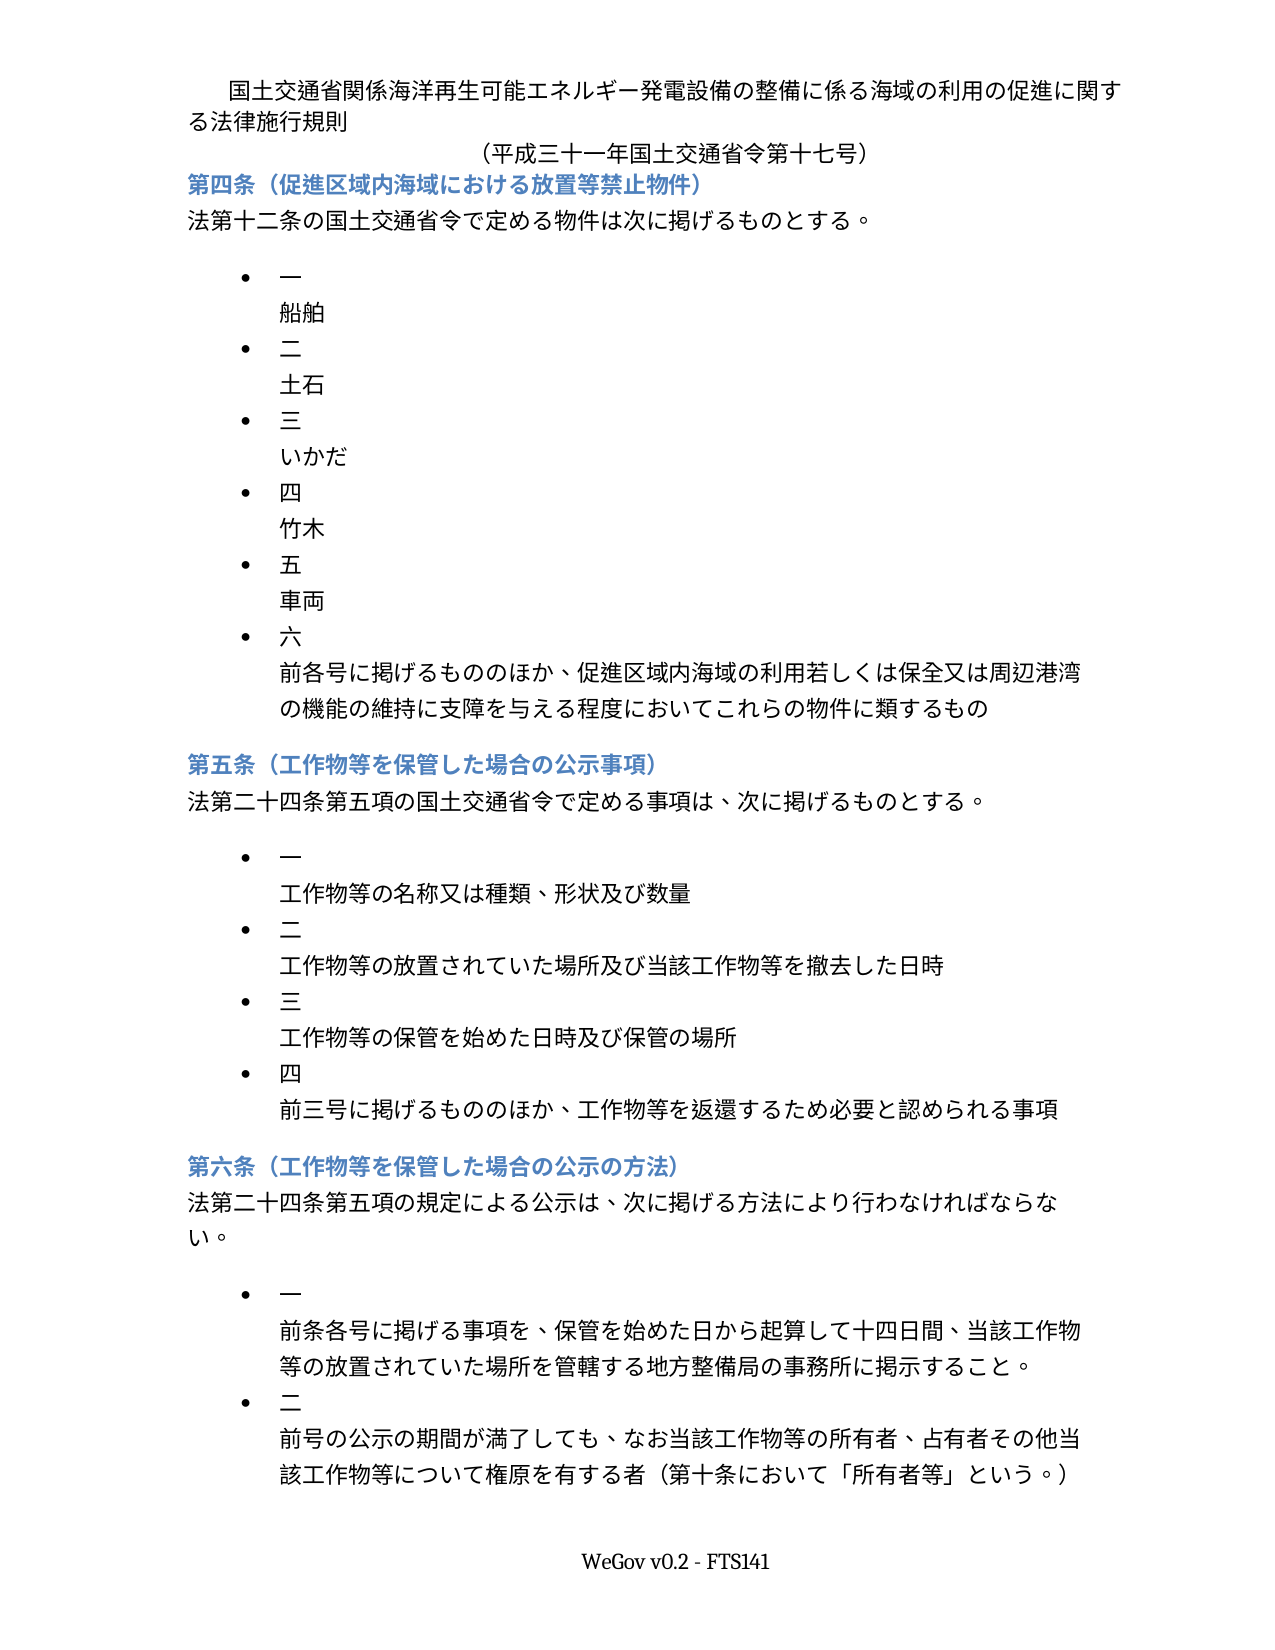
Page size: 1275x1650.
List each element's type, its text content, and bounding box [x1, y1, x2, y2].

list 三 いかだ [242, 405, 1087, 472]
text 法第二十四条第五項の国土交通省令で定める事項は、次に掲げるものとする。 [187, 785, 1087, 817]
subtitle 第四条（促進区域内海域における放置等禁止物件） [187, 169, 1087, 200]
list 一 前条各号に掲げる事項を、保管を始めた日から起算して十四日間、当該工作物等の放置されていた場所を管轄する地方整備局の事務所に掲示すること。 [242, 1279, 1087, 1382]
list 三 工作物等の保管を始めた日時及び保管の場所 [242, 986, 1087, 1053]
list 二 前号の公示の期間が満了しても、なお当該工作物等の所有者、占有者その他当該工作物等について権原を有する者（第十条において「所有者等」という。）の氏名及び住所を知ることができないときは、前条各号に掲げる事項の要旨を官報又は新聞紙に掲載すること。 [242, 1387, 1087, 1490]
list 四 竹木 [242, 477, 1087, 544]
text 法第二十四条第五項の規定による公示は、次に掲げる方法により行わなければならない。 [187, 1186, 1087, 1254]
list 五 車両 [242, 549, 1087, 616]
list 一 工作物等の名称又は種類、形状及び数量 [242, 842, 1087, 909]
list 二 工作物等の放置されていた場所及び当該工作物等を撤去した日時 [242, 914, 1087, 981]
subtitle 第五条（工作物等を保管した場合の公示事項） [187, 749, 1087, 781]
list 六 前各号に掲げるもののほか、促進区域内海域の利用若しくは保全又は周辺港湾の機能の維持に支障を与える程度においてこれらの物件に類するもの [242, 621, 1087, 724]
text 法第十二条の国土交通省令で定める物件は次に掲げるものとする。 [187, 205, 1087, 236]
list 二 土石 [242, 333, 1087, 401]
list 一 船舶 [242, 261, 1087, 329]
list 四 前三号に掲げるもののほか、工作物等を返還するため必要と認められる事項 [242, 1058, 1087, 1125]
subtitle 第六条（工作物等を保管した場合の公示の方法） [187, 1151, 1087, 1182]
